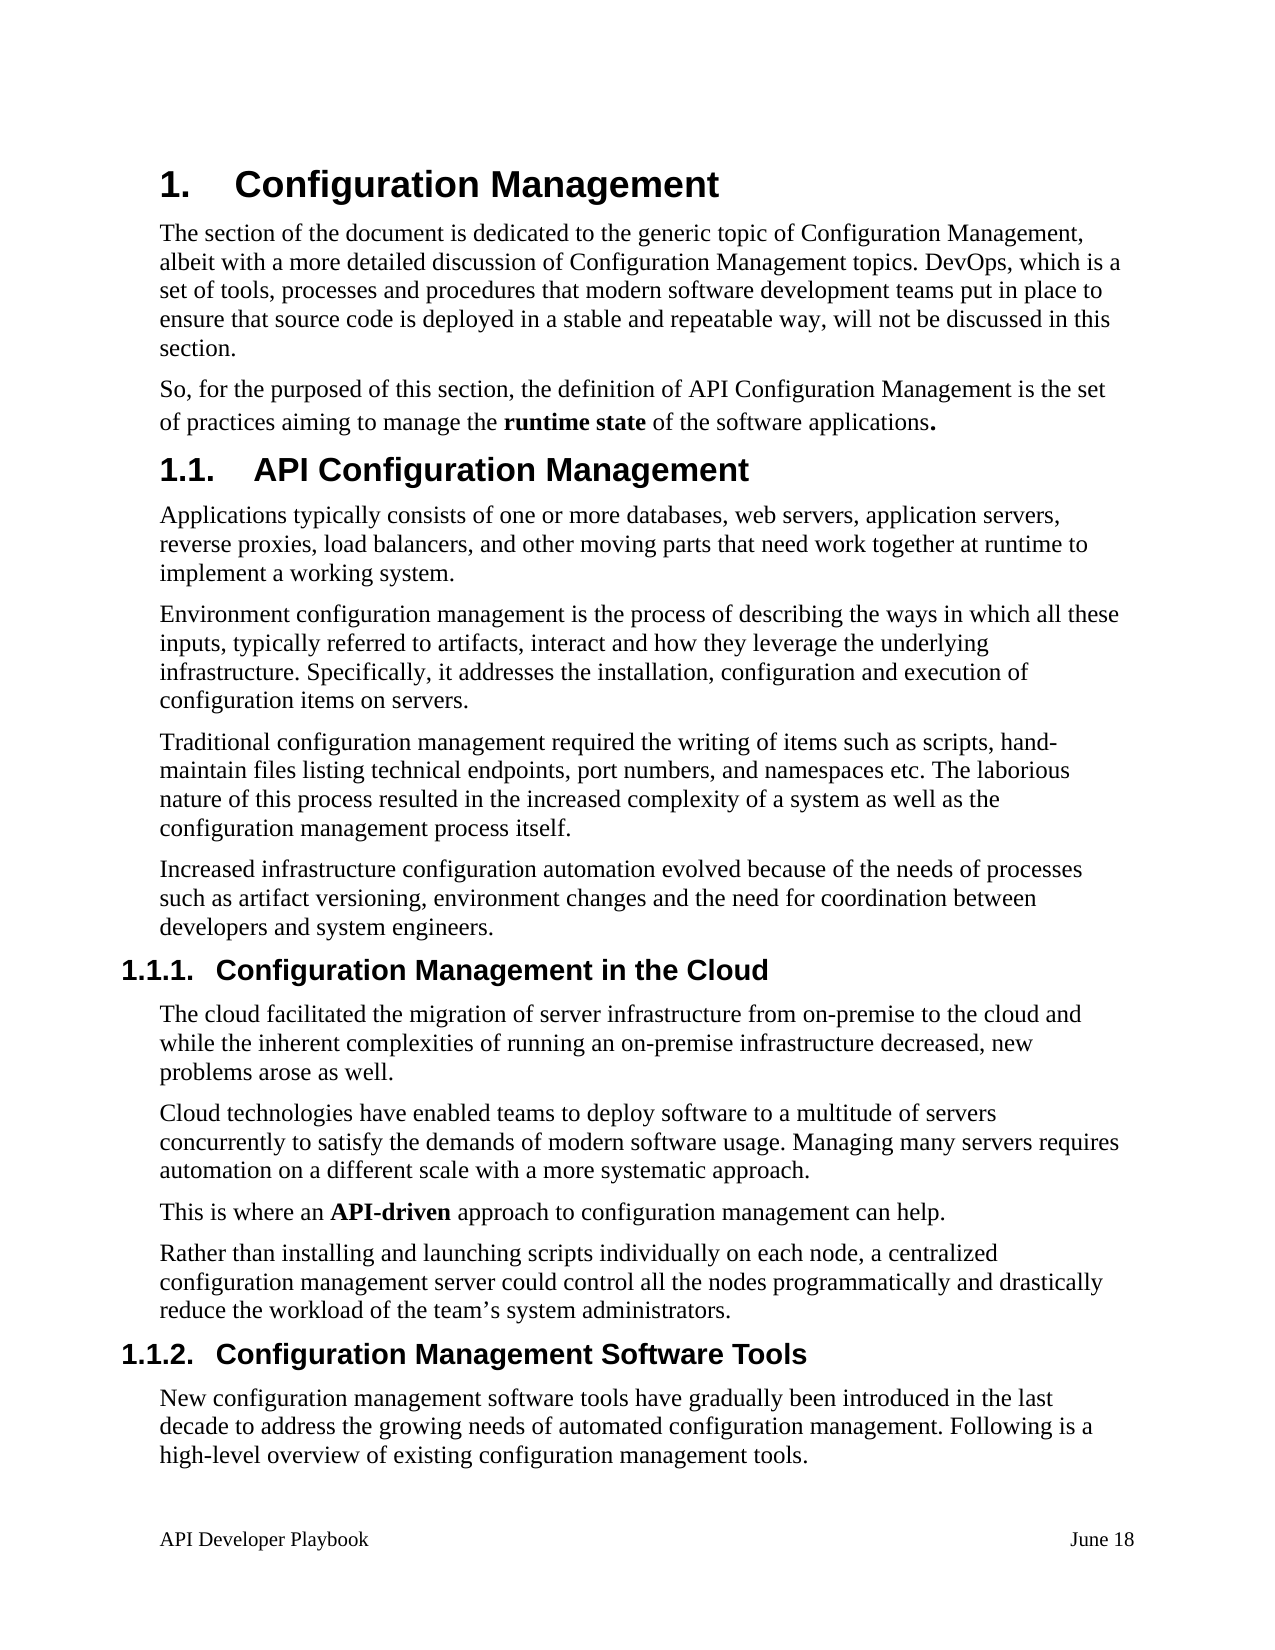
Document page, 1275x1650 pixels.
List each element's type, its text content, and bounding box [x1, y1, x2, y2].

text Traditional configuration management required the writing of items such as scripts, hand-maintain files listing technical endpoints, port numbers, and namespaces etc. The laborious nature of this process resulted in the increased complexity of a system as well as the configuration management process itself. [159, 727, 1125, 842]
text The cloud facilitated the migration of server infrastructure from on-premise to the cloud and while the inherent complexities of running an on-premise infrastructure decreased, new problems arose as well. [159, 999, 1125, 1085]
text Cloud technologies have enabled teams to deploy software to a multitude of servers concurrently to satisfy the demands of modern software usage. Managing many servers requires automation on a different scale with a more systematic approach. [159, 1098, 1125, 1184]
text This is where an API-driven approach to configuration management can help. [159, 1197, 1125, 1225]
text Rather than installing and launching scripts individually on each node, a centralized configuration management server could control all the nodes programmatically and drastically reduce the workload of the team’s system administrators. [159, 1238, 1125, 1324]
text Applications typically consists of one or more databases, web servers, application servers, reverse proxies, load balancers, and other moving parts that need work together at runtime to implement a working system. [159, 501, 1125, 587]
text Environment configuration management is the process of describing the ways in which all these inputs, typically referred to artifacts, interact and how they leverage the underlying infrastructure. Specifically, it addresses the installation, configuration and execution of configuration items on servers. [159, 599, 1125, 714]
text So, for the purposed of this section, the definition of API Configuration Management is the set of practices aiming to manage the runtime state of the software applications. [159, 374, 1125, 437]
subtitle Configuration Management Software Tools [121, 1337, 1200, 1370]
text Increased infrastructure configuration automation evolved because of the needs of processes such as artifact versioning, environment changes and the need for coordination between developers and system engineers. [159, 854, 1125, 941]
text The section of the document is dedicated to the generic topic of Configuration Management, albeit with a more detailed discussion of Configuration Management topics. DevOps, which is a set of tools, processes and procedures that modern software development teams put in place to ensure that source code is deployed in a stable and repeatable way, will not be discussed in this section. [159, 218, 1125, 362]
subtitle Configuration Management [159, 162, 1125, 206]
text New configuration management software tools have gradually been introduced in the last decade to address the growing needs of automated configuration management. Following is a high-level overview of existing configuration management tools. [159, 1383, 1125, 1469]
subtitle Configuration Management in the Cloud [121, 953, 1200, 987]
subtitle API Configuration Management [159, 450, 1125, 488]
